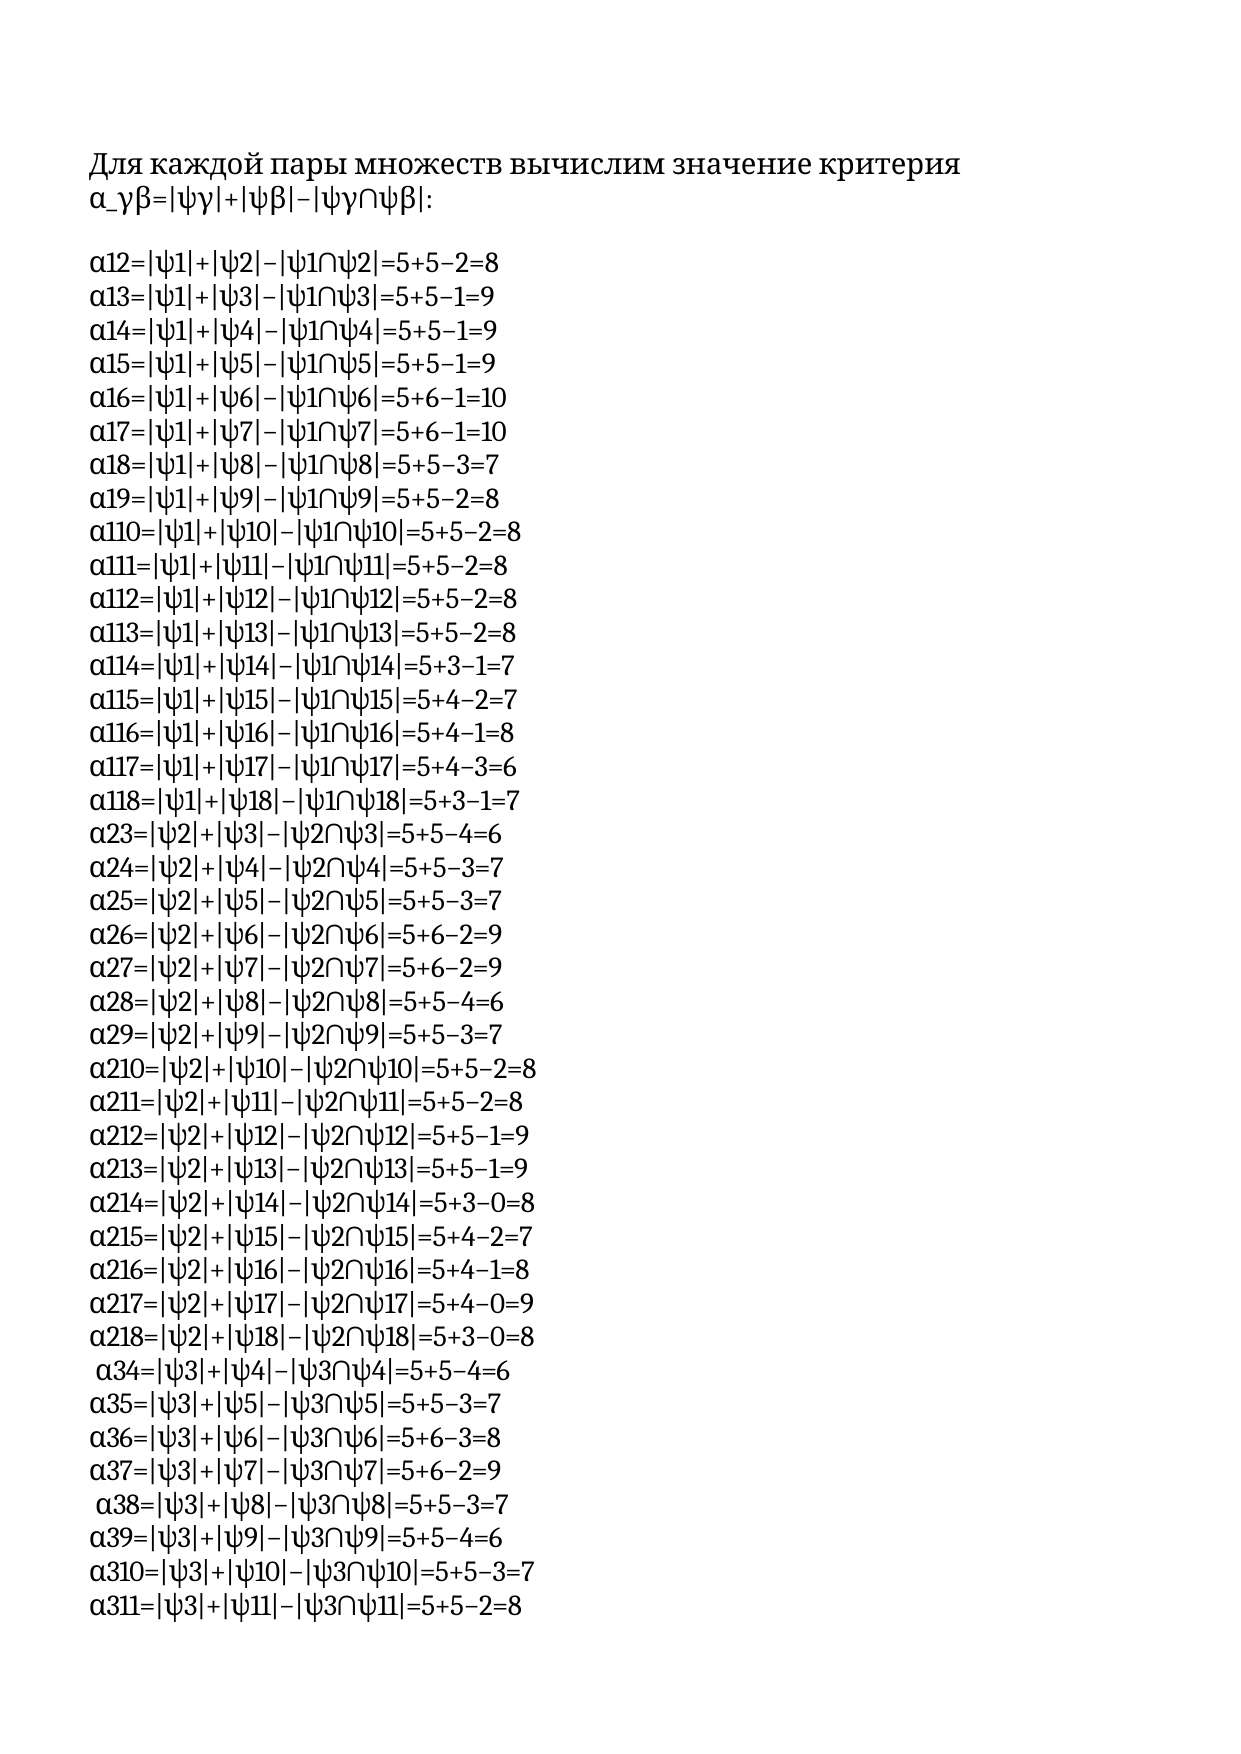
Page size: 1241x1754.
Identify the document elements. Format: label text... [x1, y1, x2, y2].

text α216=|ψ2|+|ψ16|−|ψ2∩ψ16|=5+4−1=8 [88, 1253, 1152, 1287]
text α116=|ψ1|+|ψ16|−|ψ1∩ψ16|=5+4−1=8 [88, 717, 1152, 750]
text Для каждой пары множеств вычислим значение критерия α_γβ=|ψγ|+|ψβ|−|ψγ∩ψβ|: [88, 148, 1018, 216]
text α23=|ψ2|+|ψ3|−|ψ2∩ψ3|=5+5−4=6 [88, 817, 1152, 851]
text α117=|ψ1|+|ψ17|−|ψ1∩ψ17|=5+4−3=6 [88, 750, 1152, 784]
text α38=|ψ3|+|ψ8|−|ψ3∩ψ8|=5+5−3=7 [88, 1488, 1152, 1522]
text α37=|ψ3|+|ψ7|−|ψ3∩ψ7|=5+6−2=9 [88, 1454, 1152, 1488]
text α36=|ψ3|+|ψ6|−|ψ3∩ψ6|=5+6−3=8 [88, 1421, 1152, 1454]
text α112=|ψ1|+|ψ12|−|ψ1∩ψ12|=5+5−2=8 [88, 582, 1152, 616]
text α17=|ψ1|+|ψ7|−|ψ1∩ψ7|=5+6−1=10 [88, 415, 1152, 448]
text α213=|ψ2|+|ψ13|−|ψ2∩ψ13|=5+5−1=9 [88, 1153, 1152, 1186]
text α212=|ψ2|+|ψ12|−|ψ2∩ψ12|=5+5−1=9 [88, 1119, 1152, 1153]
text α113=|ψ1|+|ψ13|−|ψ1∩ψ13|=5+5−2=8 [88, 616, 1152, 649]
text α15=|ψ1|+|ψ5|−|ψ1∩ψ5|=5+5−1=9 [88, 348, 1152, 381]
text α218=|ψ2|+|ψ18|−|ψ2∩ψ18|=5+3−0=8 [88, 1320, 1152, 1354]
text α39=|ψ3|+|ψ9|−|ψ3∩ψ9|=5+5−4=6 [88, 1522, 1152, 1555]
text α16=|ψ1|+|ψ6|−|ψ1∩ψ6|=5+6−1=10 [88, 381, 1152, 415]
text α114=|ψ1|+|ψ14|−|ψ1∩ψ14|=5+3−1=7 [88, 649, 1152, 683]
text α35=|ψ3|+|ψ5|−|ψ3∩ψ5|=5+5−3=7 [88, 1387, 1152, 1421]
text α14=|ψ1|+|ψ4|−|ψ1∩ψ4|=5+5−1=9 [88, 314, 1152, 348]
text α115=|ψ1|+|ψ15|−|ψ1∩ψ15|=5+4−2=7 [88, 683, 1152, 717]
text α311=|ψ3|+|ψ11|−|ψ3∩ψ11|=5+5−2=8 [88, 1589, 1152, 1622]
text α19=|ψ1|+|ψ9|−|ψ1∩ψ9|=5+5−2=8 [88, 482, 1152, 515]
text α118=|ψ1|+|ψ18|−|ψ1∩ψ18|=5+3−1=7 [88, 784, 1152, 817]
text α28=|ψ2|+|ψ8|−|ψ2∩ψ8|=5+5−4=6 [88, 985, 1152, 1018]
text α217=|ψ2|+|ψ17|−|ψ2∩ψ17|=5+4−0=9 [88, 1287, 1152, 1320]
text α34=|ψ3|+|ψ4|−|ψ3∩ψ4|=5+5−4=6 [88, 1354, 1152, 1387]
text α27=|ψ2|+|ψ7|−|ψ2∩ψ7|=5+6−2=9 [88, 951, 1152, 985]
text α26=|ψ2|+|ψ6|−|ψ2∩ψ6|=5+6−2=9 [88, 918, 1152, 951]
text α215=|ψ2|+|ψ15|−|ψ2∩ψ15|=5+4−2=7 [88, 1220, 1152, 1253]
text α214=|ψ2|+|ψ14|−|ψ2∩ψ14|=5+3−0=8 [88, 1186, 1152, 1220]
text α12=|ψ1|+|ψ2|−|ψ1∩ψ2|=5+5−2=8 [88, 247, 1018, 280]
text α211=|ψ2|+|ψ11|−|ψ2∩ψ11|=5+5−2=8 [88, 1086, 1152, 1119]
text α18=|ψ1|+|ψ8|−|ψ1∩ψ8|=5+5−3=7 [88, 448, 1152, 482]
text α25=|ψ2|+|ψ5|−|ψ2∩ψ5|=5+5−3=7 [88, 884, 1152, 918]
text α24=|ψ2|+|ψ4|−|ψ2∩ψ4|=5+5−3=7 [88, 851, 1152, 884]
text α111=|ψ1|+|ψ11|−|ψ1∩ψ11|=5+5−2=8 [88, 549, 1152, 582]
text α310=|ψ3|+|ψ10|−|ψ3∩ψ10|=5+5−3=7 [88, 1555, 1152, 1589]
text α29=|ψ2|+|ψ9|−|ψ2∩ψ9|=5+5−3=7 [88, 1018, 1152, 1052]
text α13=|ψ1|+|ψ3|−|ψ1∩ψ3|=5+5−1=9 [88, 281, 1152, 314]
text α210=|ψ2|+|ψ10|−|ψ2∩ψ10|=5+5−2=8 [88, 1052, 1152, 1086]
text α110=|ψ1|+|ψ10|−|ψ1∩ψ10|=5+5−2=8 [88, 515, 1152, 549]
